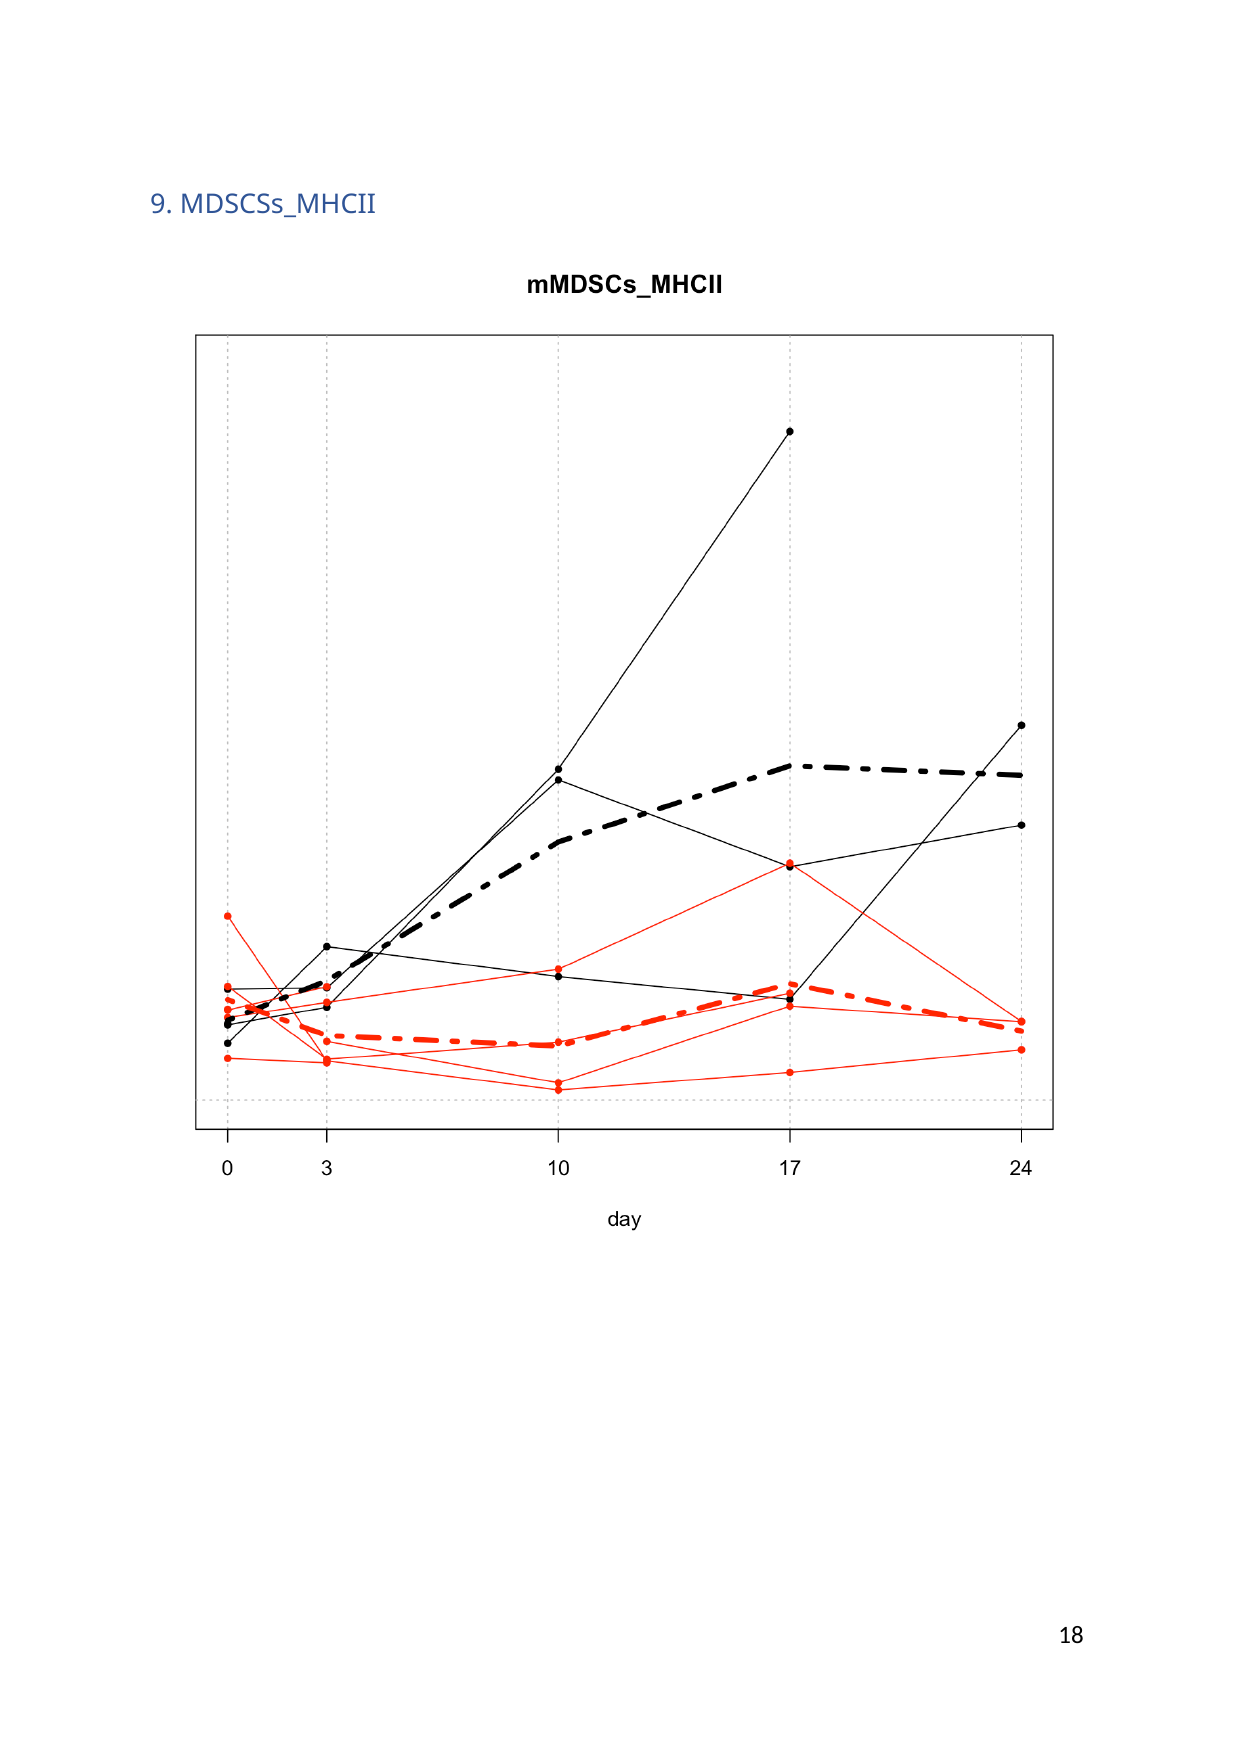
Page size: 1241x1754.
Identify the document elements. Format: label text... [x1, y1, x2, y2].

picture [150, 252, 1090, 1242]
subtitle 9. MDSCSs_MHCII [150, 185, 1090, 222]
